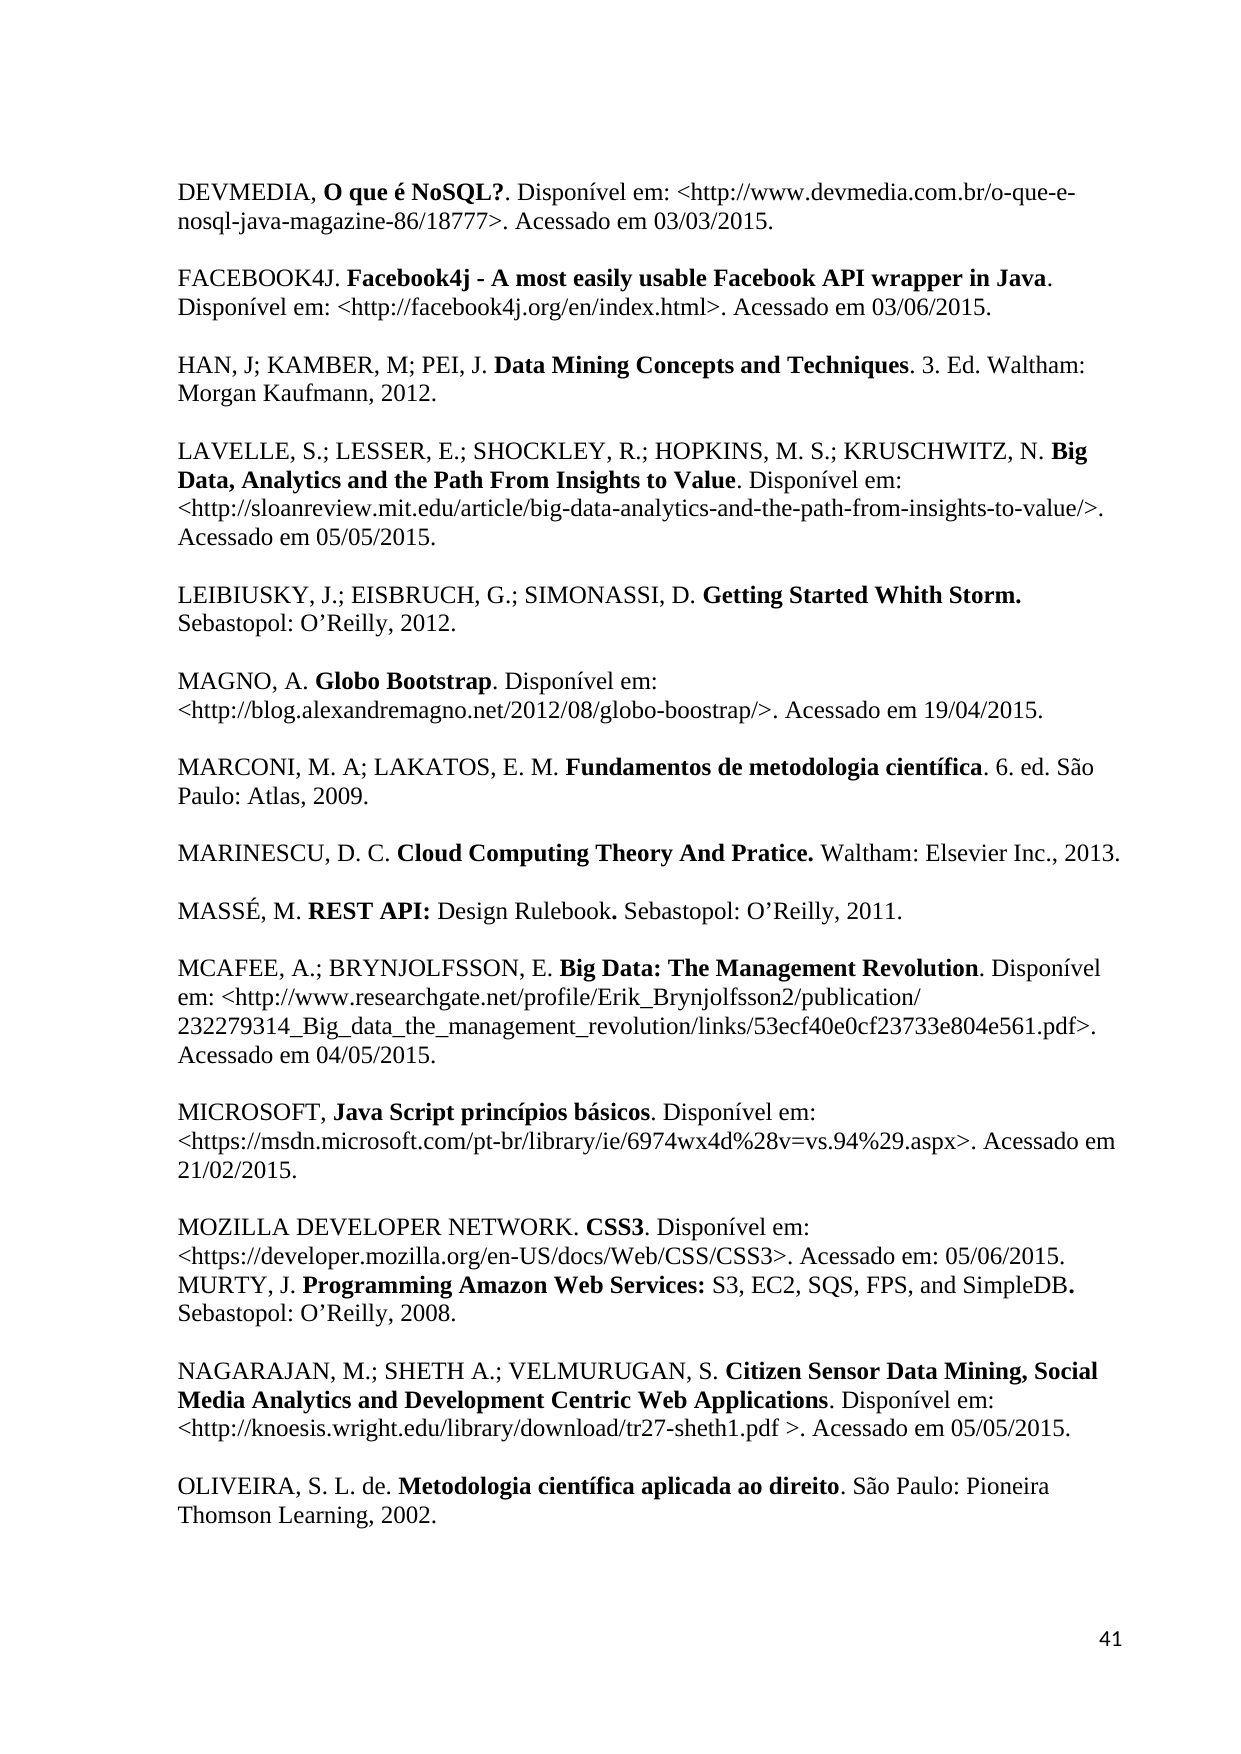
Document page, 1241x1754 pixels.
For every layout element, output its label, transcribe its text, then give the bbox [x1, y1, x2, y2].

text OLIVEIRA, S. L. de. Metodologia científica aplicada ao direito. São Paulo: Pioneira Thomson Learning, 2002. [177, 1471, 1122, 1528]
text MCAFEE, A.; BRYNJOLFSSON, E. Big Data: The Management Revolution. Disponível em: <http://www.researchgate.net/profile/Erik_Brynjolfsson2/publication/232279314_Big_data_the_management_revolution/links/53ecf40e0cf23733e804e561.pdf>. Acessado em 04/05/2015. [177, 953, 1122, 1068]
text <http://blog.alexandremagno.net/2012/08/globo-boostrap/>. Acessado em 19/04/2015. [177, 695, 1122, 723]
text DEVMEDIA, O que é NoSQL?. Disponível em: <http://www.devmedia.com.br/o-que-e-nosql-java-magazine-86/18777>. Acessado em 03/03/2015. [177, 177, 1122, 235]
text MURTY, J. Programming Amazon Web Services: S3, EC2, SQS, FPS, and SimpleDB. Sebastopol: O’Reilly, 2008. [177, 1270, 1122, 1327]
text MARCONI, M. A; LAKATOS, E. M. Fundamentos de metodologia científica. 6. ed. São Paulo: Atlas, 2009. [177, 752, 1122, 810]
text HAN, J; KAMBER, M; PEI, J. Data Mining Concepts and Techniques. 3. Ed. Waltham: Morgan Kaufmann, 2012. [177, 350, 1122, 407]
text MAGNO, A. Globo Bootstrap. Disponível em: [177, 666, 1122, 695]
text MOZILLA DEVELOPER NETWORK. CSS3. Disponível em: <https://developer.mozilla.org/en-US/docs/Web/CSS/CSS3>. Acessado em: 05/06/2015. [177, 1212, 1122, 1270]
text FACEBOOK4J. Facebook4j - A most easily usable Facebook API wrapper in Java. Disponível em: <http://facebook4j.org/en/index.html>. Acessado em 03/06/2015. [177, 263, 1122, 321]
text MASSÉ, M. REST API: Design Rulebook. Sebastopol: O’Reilly, 2011. [177, 896, 1122, 925]
text NAGARAJAN, M.; SHETH A.; VELMURUGAN, S. Citizen Sensor Data Mining, Social Media Analytics and Development Centric Web Applications. Disponível em: <http://knoesis.wright.edu/library/download/tr27-sheth1.pdf >. Acessado em 05/05/2015. [177, 1356, 1122, 1442]
text LEIBIUSKY, J.; EISBRUCH, G.; SIMONASSI, D. Getting Started Whith Storm. Sebastopol: O’Reilly, 2012. [177, 580, 1122, 637]
text MICROSOFT, Java Script princípios básicos. Disponível em: <https://msdn.microsoft.com/pt-br/library/ie/6974wx4d%28v=vs.94%29.aspx>. Acessado em 21/02/2015. [177, 1097, 1122, 1183]
text LAVELLE, S.; LESSER, E.; SHOCKLEY, R.; HOPKINS, M. S.; KRUSCHWITZ, N. Big Data, Analytics and the Path From Insights to Value. Disponível em: <http://sloanreview.mit.edu/article/big-data-analytics-and-the-path-from-insights-to-value/>. Acessado em 05/05/2015. [177, 436, 1122, 551]
text MARINESCU, D. C. Cloud Computing Theory And Pratice. Waltham: Elsevier Inc., 2013. [177, 838, 1122, 867]
